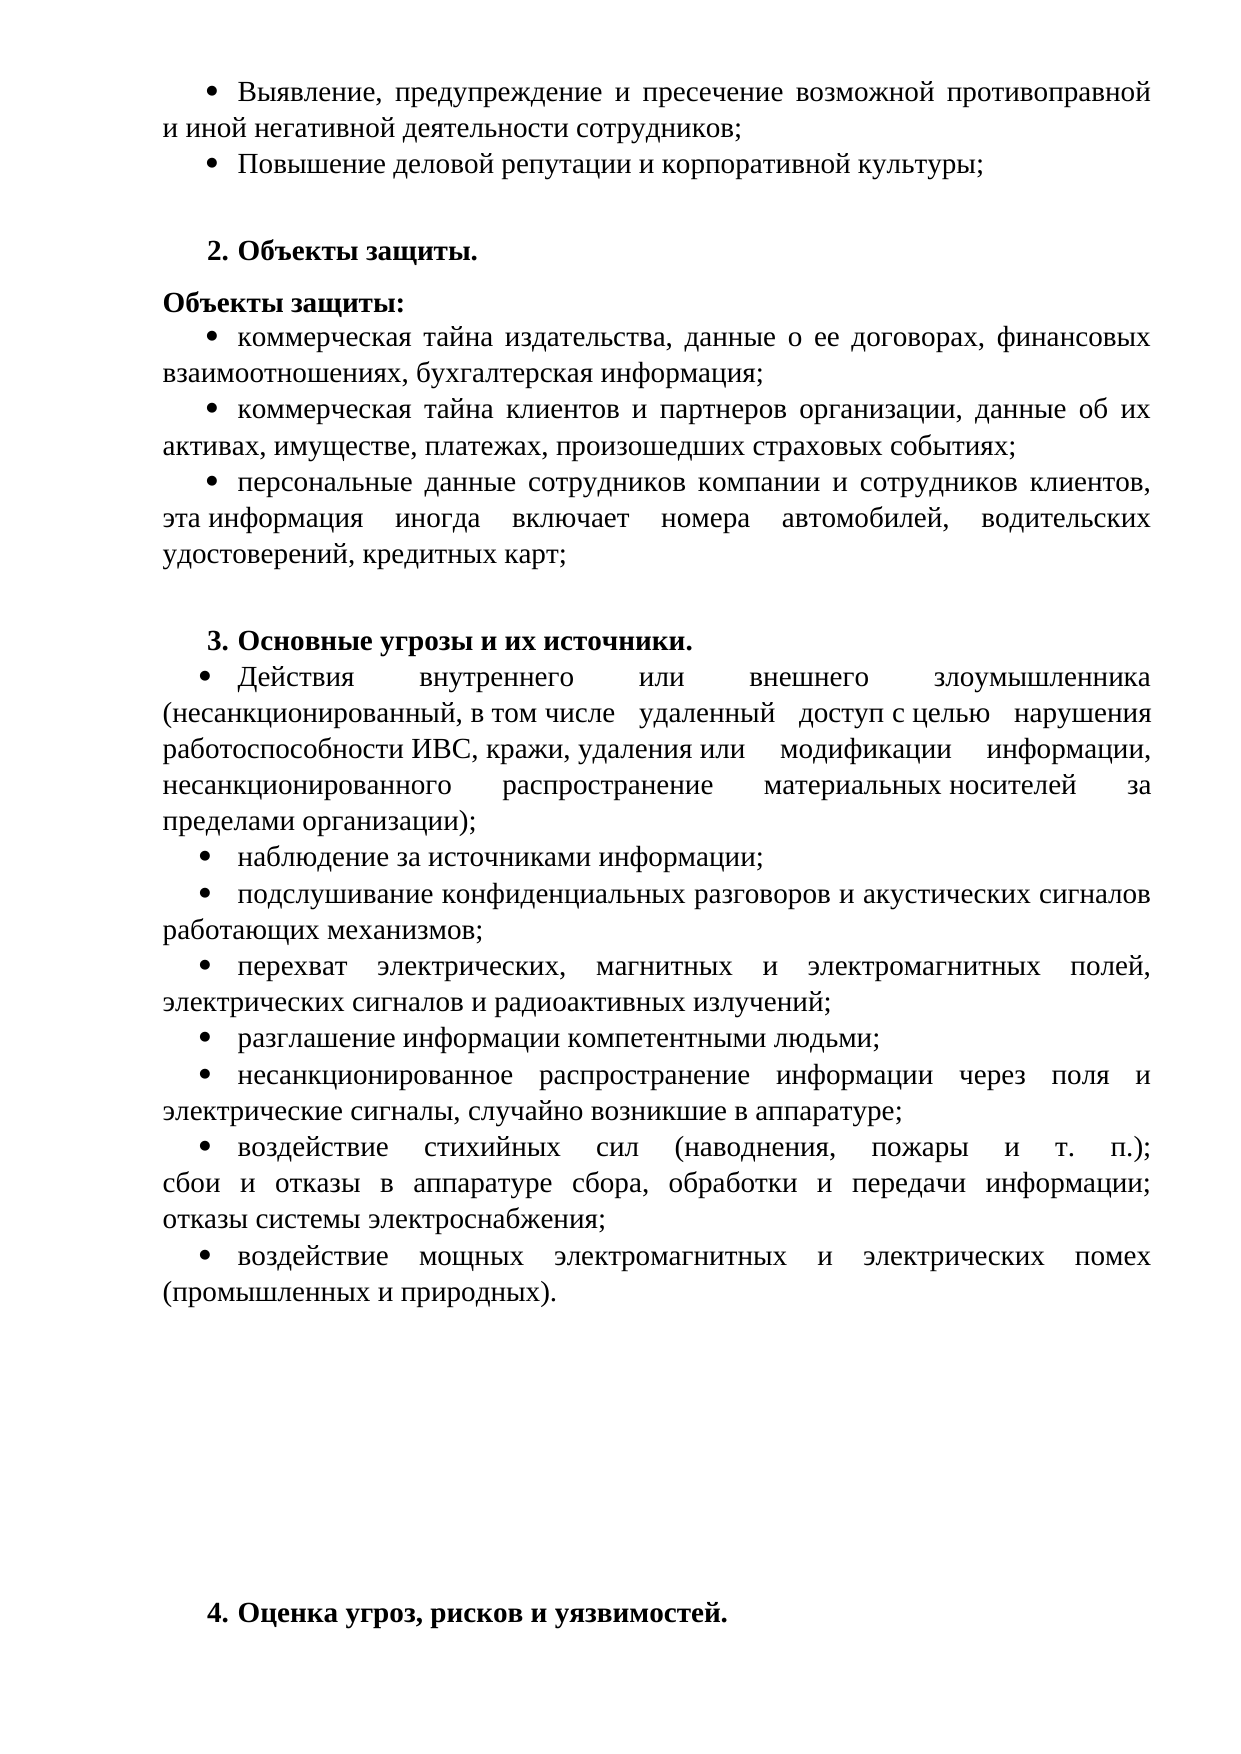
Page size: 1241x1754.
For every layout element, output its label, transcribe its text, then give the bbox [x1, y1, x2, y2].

list несанкционированное распространение информации через поля и электрические сигналы, случайно возникшие в аппаратуре; [162, 1057, 1152, 1127]
list коммерческая тайна издательства, данные о ее договорах, финансовых взаимоотношениях, бухгалтерская информация; [162, 319, 1152, 389]
list воздействие мощных электромагнитных и электрических помех (промышленных и природных). [162, 1238, 1152, 1308]
list разглашение информации компетентными людьми; [162, 1021, 1152, 1054]
text Объекты защиты: [162, 286, 1152, 319]
list Оценка угроз, рисков и уязвимостей. [162, 1595, 1152, 1629]
list воздействие стихийных сил (наводнения, пожары и т. п.); сбои и отказы в аппаратуре сбора, обработки и передачи информации; отказы системы электроснабжения; [162, 1129, 1152, 1235]
list наблюдение за источниками информации; [162, 839, 1152, 873]
list подслушивание конфиденциальных разговоров и акустических сигналов работающих механизмов; [162, 876, 1152, 946]
list Основные угрозы и их источники. [162, 623, 1152, 656]
list перехват электрических, магнитных и электромагнитных полей, электрических сигналов и радиоактивных излучений; [162, 948, 1152, 1018]
list коммерческая тайна клиентов и партнеров организации, данные об их активах, имуществе, платежах, произошедших страховых событиях; [162, 391, 1152, 461]
list Объекты защиты. [162, 233, 1152, 266]
list Действия внутреннего или внешнего злоумышленника (несанкционированный, в том числе удаленный доступ с целью нарушения работоспособности ИВС, кражи, удаления или модификации информации, несанкционированного распространение материальных носителей за пределами организации); [162, 659, 1152, 837]
list Повышение деловой репутации и корпоративной культуры; [162, 146, 1152, 180]
list персональные данные сотрудников компании и сотрудников клиентов, эта информация иногда включает номера автомобилей, водительских удостоверений, кредитных карт; [162, 464, 1152, 570]
list Выявление, предупреждение и пресечение возможной противоправной и иной негативной деятельности сотрудников; [162, 74, 1152, 144]
